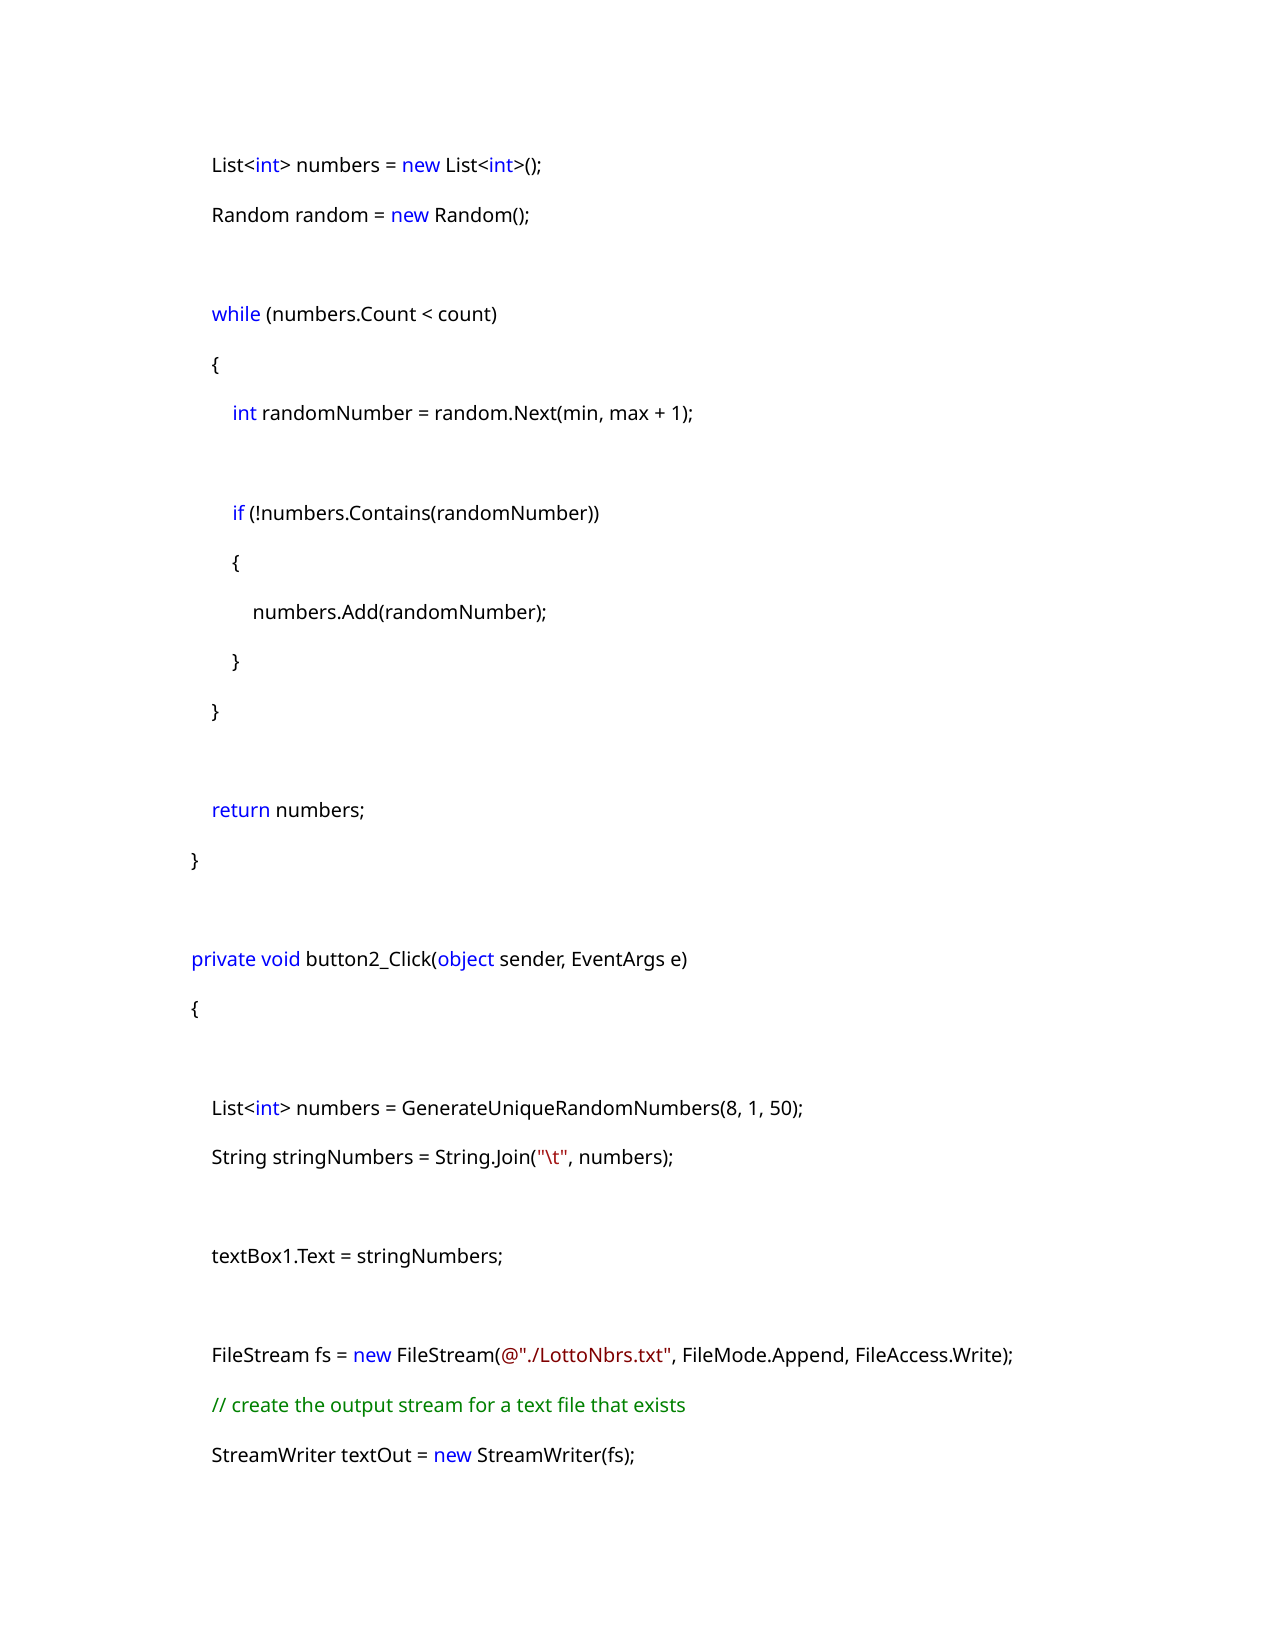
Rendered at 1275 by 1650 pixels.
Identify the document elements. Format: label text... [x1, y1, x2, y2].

text int randomNumber = random.Next(min, max + 1); [150, 398, 1125, 427]
text { [150, 993, 1125, 1022]
text Random random = new Random(); [150, 199, 1125, 228]
text numbers.Add(randomNumber); [150, 596, 1125, 625]
text FileStream fs = new FileStream(@"./LottoNbrs.txt", FileMode.Append, FileAccess.Write); [150, 1340, 1125, 1369]
text } [150, 695, 1125, 724]
text private void button2_Click(object sender, EventArgs e) [150, 943, 1125, 972]
text } [150, 646, 1125, 674]
text // create the output stream for a text file that exists [150, 1389, 1125, 1418]
text List<int> numbers = GenerateUniqueRandomNumbers(8, 1, 50); [150, 1092, 1125, 1121]
text String stringNumbers = String.Join("\t", numbers); [150, 1142, 1125, 1170]
text if (!numbers.Contains(randomNumber)) [150, 497, 1125, 526]
text } [150, 844, 1125, 873]
text StreamWriter textOut = new StreamWriter(fs); [150, 1439, 1125, 1468]
text { [150, 348, 1125, 377]
text while (numbers.Count < count) [150, 299, 1125, 327]
text List<int> numbers = new List<int>(); [150, 150, 1125, 179]
text { [150, 547, 1125, 575]
text return numbers; [150, 794, 1125, 823]
text textBox1.Text = stringNumbers; [150, 1241, 1125, 1269]
